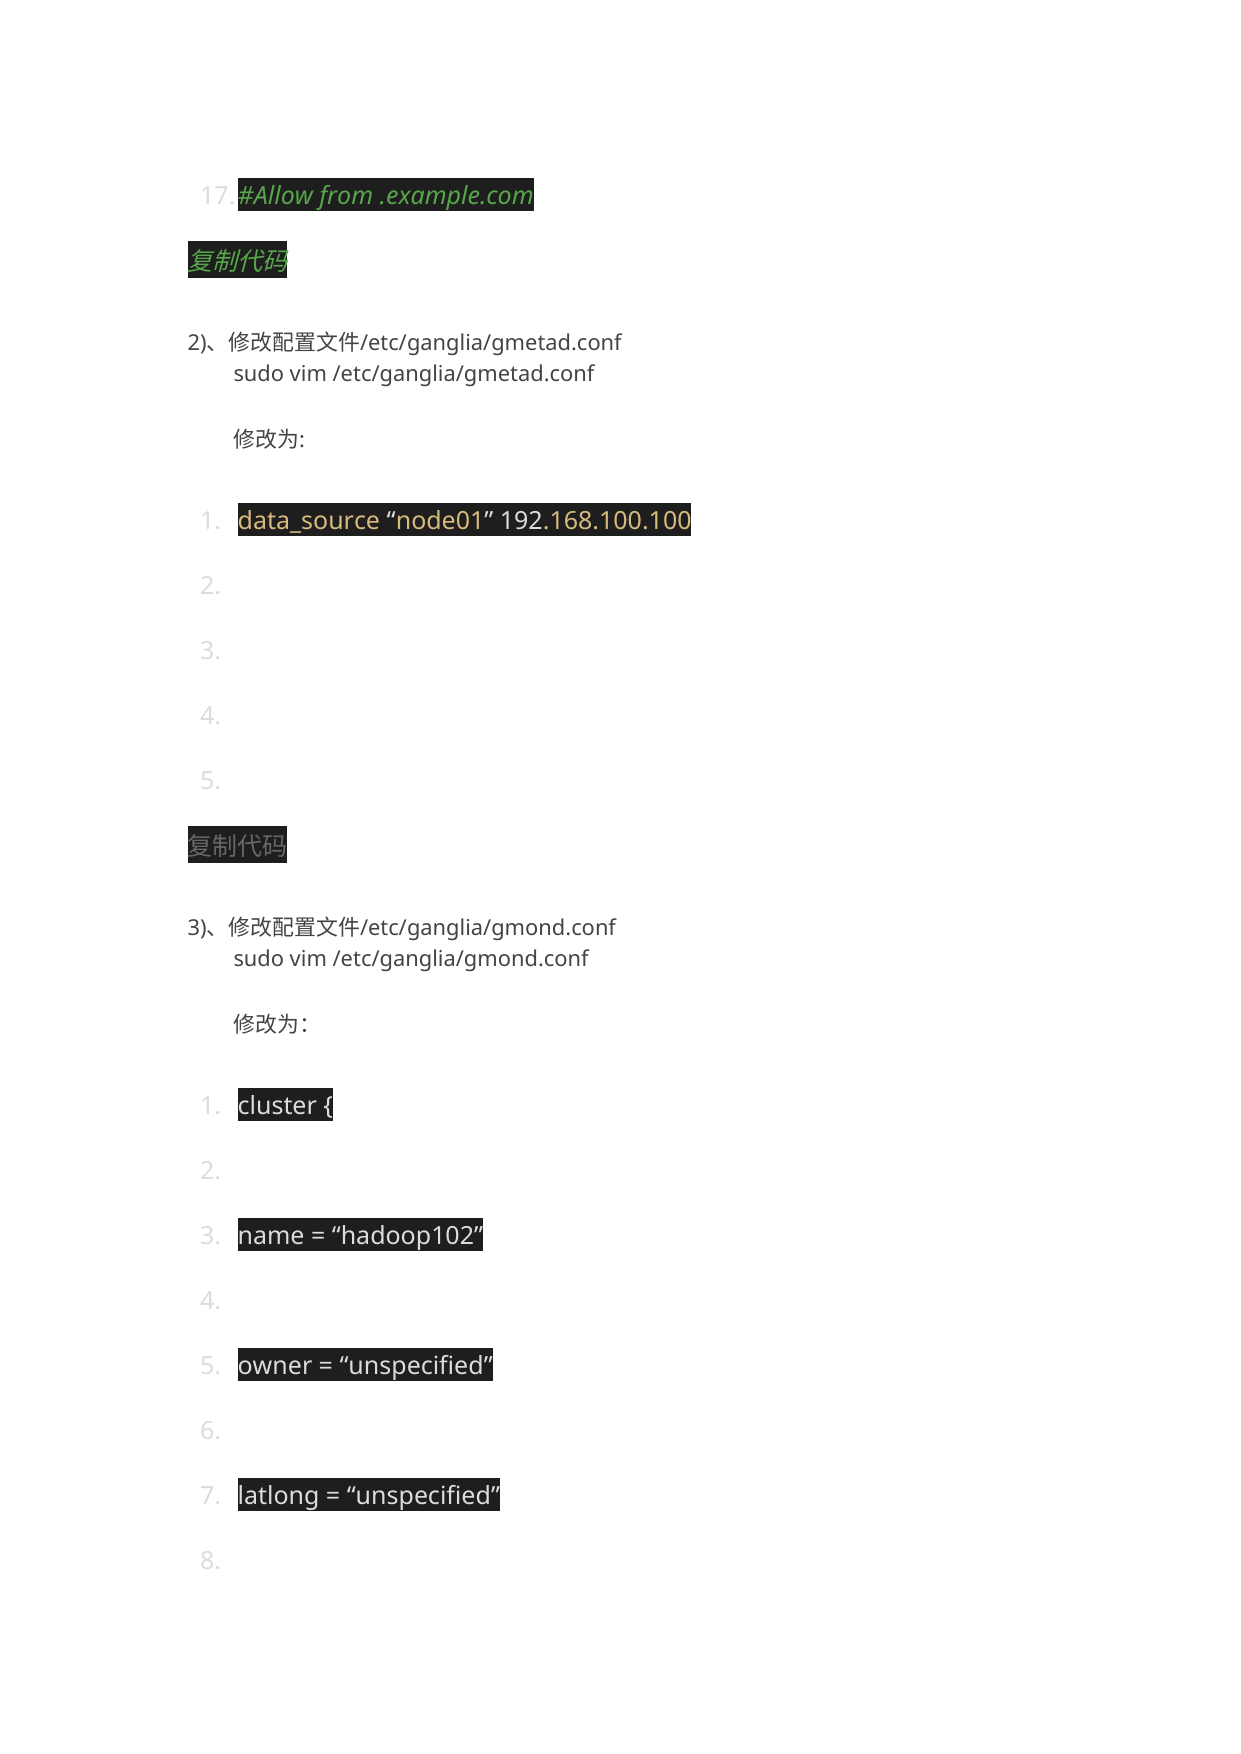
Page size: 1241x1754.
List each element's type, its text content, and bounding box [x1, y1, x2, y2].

list cluster { [200, 1072, 1053, 1137]
text 复制代码 [187, 812, 1053, 877]
text 复制代码 [187, 227, 1053, 292]
text 3)、修改配置文件/etc/ganglia/gmond.conf sudo vim /etc/ganglia/gmond.conf 修改为： [187, 877, 1053, 1072]
text 2)、修改配置文件/etc/ganglia/gmetad.conf sudo vim /etc/ganglia/gmetad.conf 修改为: [187, 292, 1053, 487]
list owner = “unspecified” [200, 1332, 1053, 1397]
list latlong = “unspecified” [200, 1462, 1053, 1527]
list name = “hadoop102” [200, 1202, 1053, 1267]
list data_source “node01” 192.168.100.100 [200, 487, 1053, 552]
list #Allow from .example.com [200, 162, 1053, 227]
